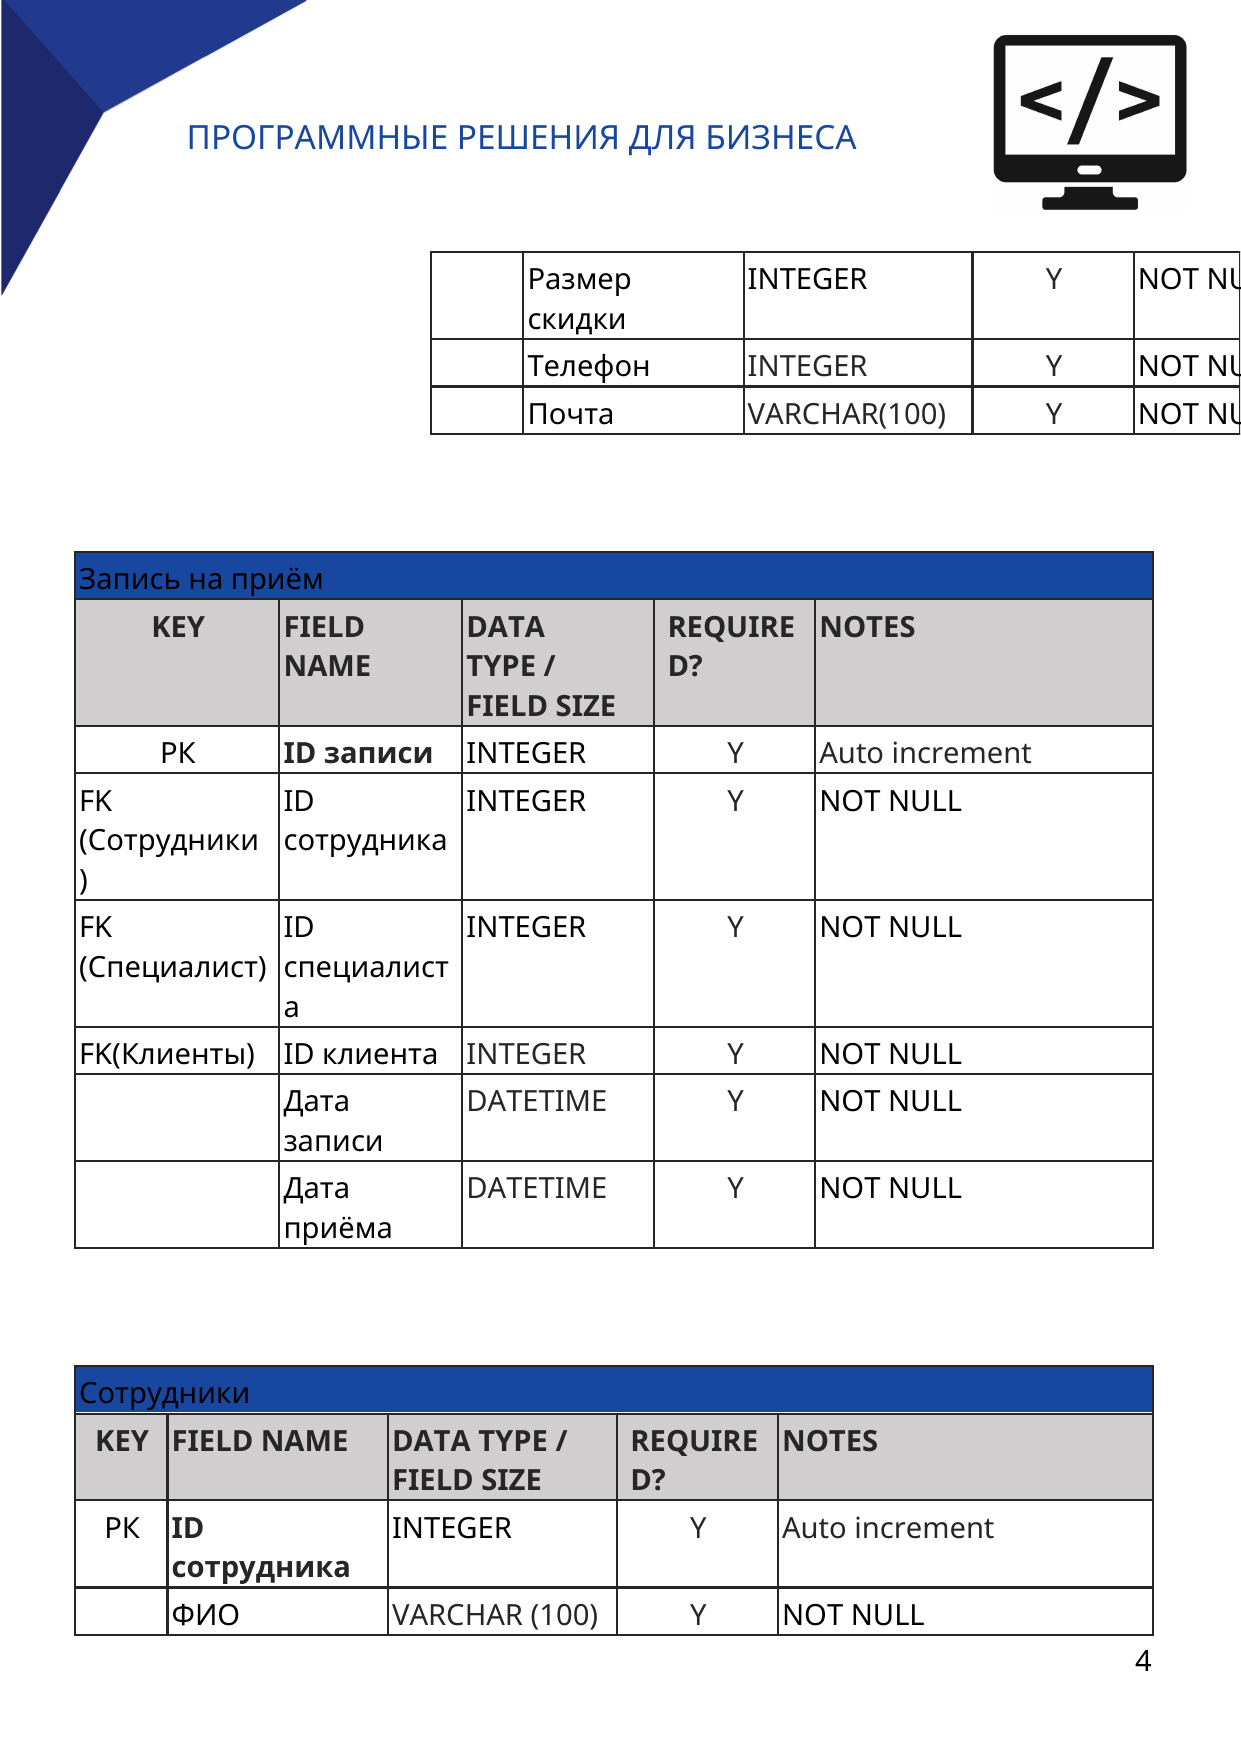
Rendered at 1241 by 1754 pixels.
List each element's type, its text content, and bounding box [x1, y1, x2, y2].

table_cell VARCHAR (100) [389, 1589, 616, 1634]
table_cell INTEGER [745, 340, 971, 385]
table_cell REQUIRED? [655, 600, 814, 725]
table_cell FIELD NAME [169, 1415, 387, 1499]
table_header Сотрудники [76, 1367, 1152, 1412]
table_cell Y [974, 388, 1133, 433]
table_cell NOT NULL [1135, 388, 1239, 433]
table_cell REQUIRED? [618, 1415, 777, 1499]
table_cell FK(Сотрудники) [76, 774, 278, 899]
table_cell ID сотрудника [169, 1501, 387, 1586]
table_header Запись на приём [76, 553, 1152, 598]
table_cell [432, 340, 522, 385]
table_cell DATA TYPE / FIELD SIZE [463, 600, 653, 725]
table_cell Y [655, 774, 814, 899]
table_cell FK(Специалист) [76, 901, 278, 1026]
table_cell Y [655, 1028, 814, 1073]
table_cell ID специалиста [280, 901, 461, 1026]
table_cell Y [655, 901, 814, 1026]
table_cell ID клиента [280, 1028, 461, 1073]
table_cell INTEGER [463, 774, 653, 899]
table_cell [76, 1075, 278, 1160]
table_cell Y [974, 340, 1133, 385]
table_cell INTEGER [463, 727, 653, 772]
table_cell РК [76, 727, 278, 772]
table_cell KEY [76, 1415, 166, 1499]
picture [0, 0, 307, 294]
table_cell NOTES [816, 600, 1152, 725]
table_cell DATETIME [463, 1162, 653, 1247]
table_cell Y [974, 253, 1133, 338]
picture [991, 33, 1188, 211]
table_cell NOT NULL [1135, 253, 1239, 338]
table_cell NOT NULL [816, 1028, 1152, 1073]
table_cell NOT NULL [816, 1162, 1152, 1247]
table_cell Размер скидки [524, 253, 743, 338]
table_cell NOT NULL [816, 774, 1152, 899]
table_cell INTEGER [745, 253, 971, 338]
table_cell Auto increment [816, 727, 1152, 772]
table_cell KEY [76, 600, 278, 725]
table_cell NOTES [779, 1415, 1152, 1499]
table_cell Дата приёма [280, 1162, 461, 1247]
table_cell Почта [524, 388, 743, 433]
table_cell Y [655, 1162, 814, 1247]
table_cell ФИО [169, 1589, 387, 1634]
table_cell [76, 1162, 278, 1247]
table_cell VARCHAR(100) [745, 388, 971, 433]
table_cell INTEGER [389, 1501, 616, 1586]
table_cell INTEGER [463, 901, 653, 1026]
table_cell Дата записи [280, 1075, 461, 1160]
table_cell ID записи [280, 727, 461, 772]
table_cell Y [618, 1589, 777, 1634]
table_cell Y [655, 727, 814, 772]
table_cell Y [618, 1501, 777, 1586]
table_cell NOT NULL [816, 1075, 1152, 1160]
table_cell Auto increment [779, 1501, 1152, 1586]
table_cell РК [76, 1501, 166, 1586]
table_cell NOT NULL [1135, 340, 1239, 385]
table_cell ID сотрудника [280, 774, 461, 899]
table_cell DATETIME [463, 1075, 653, 1160]
table_cell [76, 1589, 166, 1634]
table_cell [432, 253, 522, 338]
table_cell [432, 388, 522, 433]
table_cell Телефон [524, 340, 743, 385]
table_cell NOT NULL [779, 1589, 1152, 1634]
table_cell FK(Клиенты) [76, 1028, 278, 1073]
table_cell FIELD NAME [280, 600, 461, 725]
table_cell DATA TYPE / FIELD SIZE [389, 1415, 616, 1499]
table_cell INTEGER [463, 1028, 653, 1073]
table_cell NOT NULL [816, 901, 1152, 1026]
table_cell Y [655, 1075, 814, 1160]
